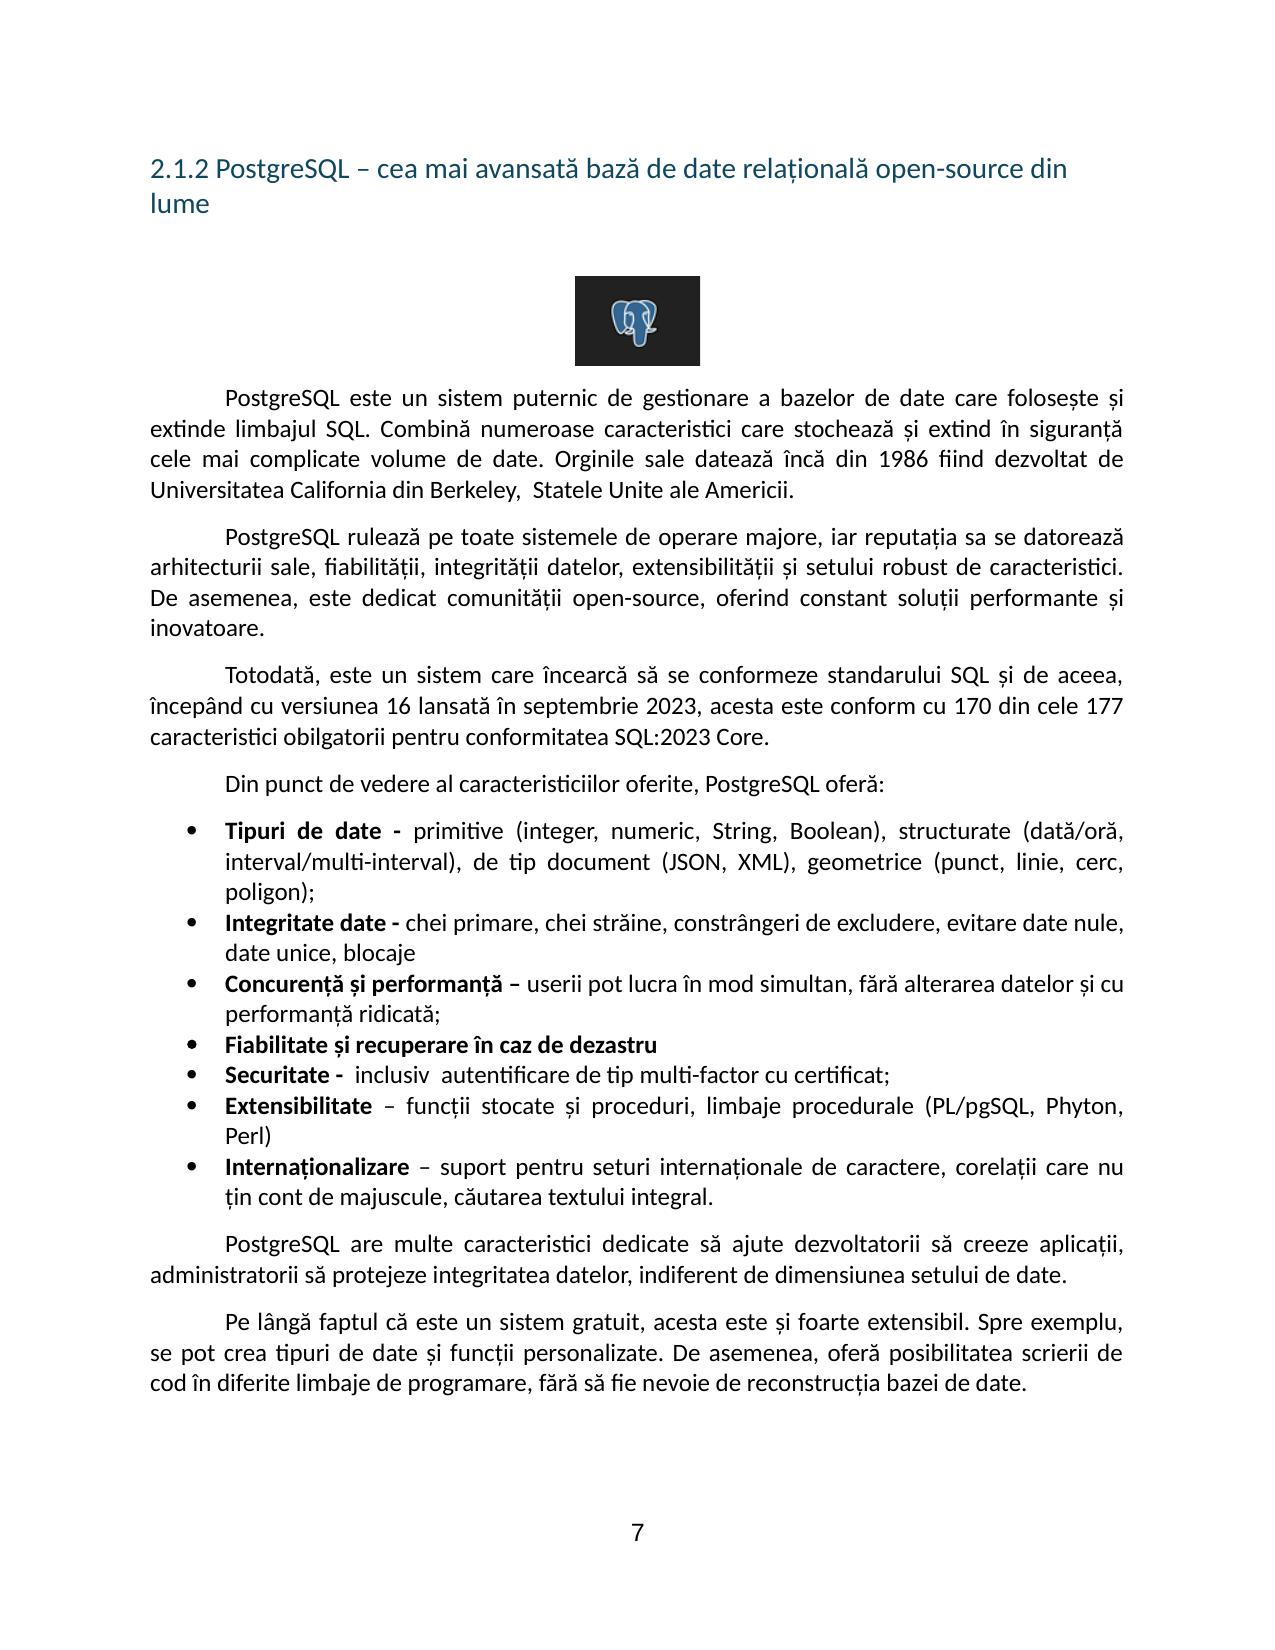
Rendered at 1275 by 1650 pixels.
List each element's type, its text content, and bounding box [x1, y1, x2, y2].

picture [575, 276, 700, 366]
subtitle 2.1.2 PostgreSQL – cea mai avansată bază de date relațională open-source din lume [150, 150, 1125, 221]
list Fiabilitate și recuperare în caz de dezastru [187, 1029, 1125, 1059]
list Internaționalizare – suport pentru seturi internaționale de caractere, corelații care nu țin cont de majuscule, căutarea textului integral. [187, 1151, 1125, 1212]
list Extensibilitate – funcții stocate și proceduri, limbaje procedurale (PL/pgSQL, Phyton, Perl) [187, 1090, 1125, 1151]
list Integritate date - chei primare, chei străine, constrângeri de excludere, evitare date nule, date unice, blocaje [187, 907, 1125, 968]
list Concurență și performanță – userii pot lucra în mod simultan, fără alterarea datelor și cu performanță ridicată; [187, 968, 1125, 1029]
list Tipuri de date - primitive (integer, numeric, String, Boolean), structurate (dată/oră, interval/multi-interval), de tip document (JSON, XML), geometrice (punct, linie, cerc, poligon); [187, 815, 1125, 907]
text PostgreSQL este un sistem puternic de gestionare a bazelor de date care folosește și extinde limbajul SQL. Combină numeroase caracteristici care stochează și extind în siguranță cele mai complicate volume de date. Orginile sale datează încă din 1986 fiind dezvoltat de Universitatea California din Berkeley, Statele Unite ale Americii. [150, 382, 1125, 504]
text Din punct de vedere al caracteristiciilor oferite, PostgreSQL oferă: [150, 768, 1125, 798]
text Totodată, este un sistem care încearcă să se conformeze standarului SQL și de aceea, începând cu versiunea 16 lansată în septembrie 2023, acesta este conform cu 170 din cele 177 caracteristici obilgatorii pentru conformitatea SQL:2023 Core. [150, 660, 1125, 751]
text Pe lângă faptul că este un sistem gratuit, acesta este și foarte extensibil. Spre exemplu, se pot crea tipuri de date și funcții personalizate. De asemenea, oferă posibilitatea scrierii de cod în diferite limbaje de programare, fără să fie nevoie de reconstrucția bazei de date. [150, 1306, 1125, 1398]
text PostgreSQL are multe caracteristici dedicate să ajute dezvoltatorii să creeze aplicații, administratorii să protejeze integritatea datelor, indiferent de dimensiunea setului de date. [150, 1228, 1125, 1289]
list Securitate - inclusiv autentificare de tip multi-factor cu certificat; [187, 1059, 1125, 1090]
text PostgreSQL rulează pe toate sistemele de operare majore, iar reputația sa se datorează arhitecturii sale, fiabilității, integrității datelor, extensibilității și setului robust de caracteristici. De asemenea, este dedicat comunității open-source, oferind constant soluții performante și inovatoare. [150, 521, 1125, 643]
